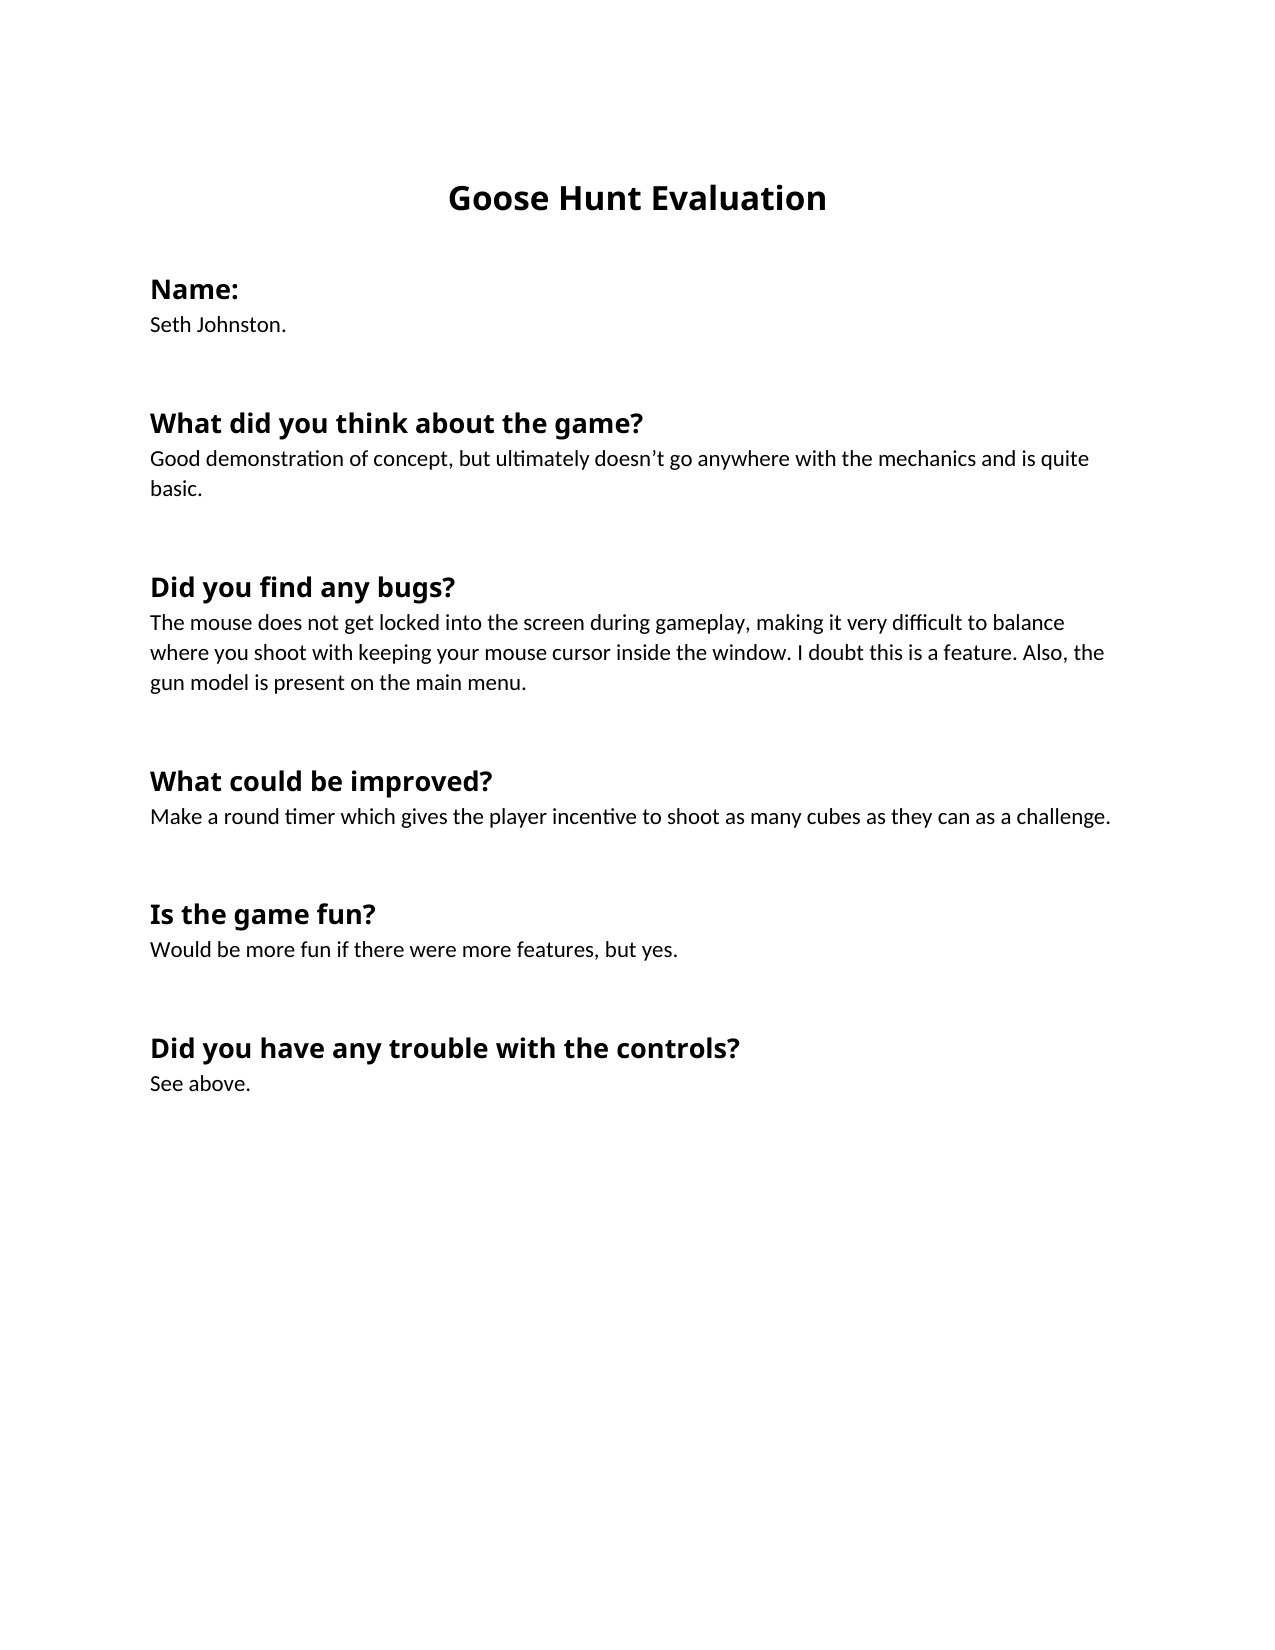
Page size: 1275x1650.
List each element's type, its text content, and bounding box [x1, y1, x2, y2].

text Make a round timer which gives the player incentive to shoot as many cubes as they can as a challenge. [150, 802, 1125, 830]
text Would be more fun if there were more features, but yes. [150, 935, 1125, 963]
subtitle Goose Hunt Evaluation [150, 175, 1125, 220]
subtitle Did you have any trouble with the controls? [150, 1029, 1125, 1066]
text Good demonstration of concept, but ultimately doesn’t go anywhere with the mechanics and is quite basic. [150, 444, 1125, 502]
text See above. [150, 1069, 1125, 1097]
subtitle Did you find any bugs? [150, 568, 1125, 605]
subtitle What could be improved? [150, 762, 1125, 799]
subtitle What did you think about the game? [150, 404, 1125, 441]
text Seth Johnston. [150, 311, 1125, 339]
subtitle Name: [150, 271, 1125, 308]
text The mouse does not get locked into the screen during gameplay, making it very difficult to balance where you shoot with keeping your mouse cursor inside the window. I doubt this is a feature. Also, the gun model is present on the main menu. [150, 608, 1125, 696]
subtitle Is the game fun? [150, 896, 1125, 932]
